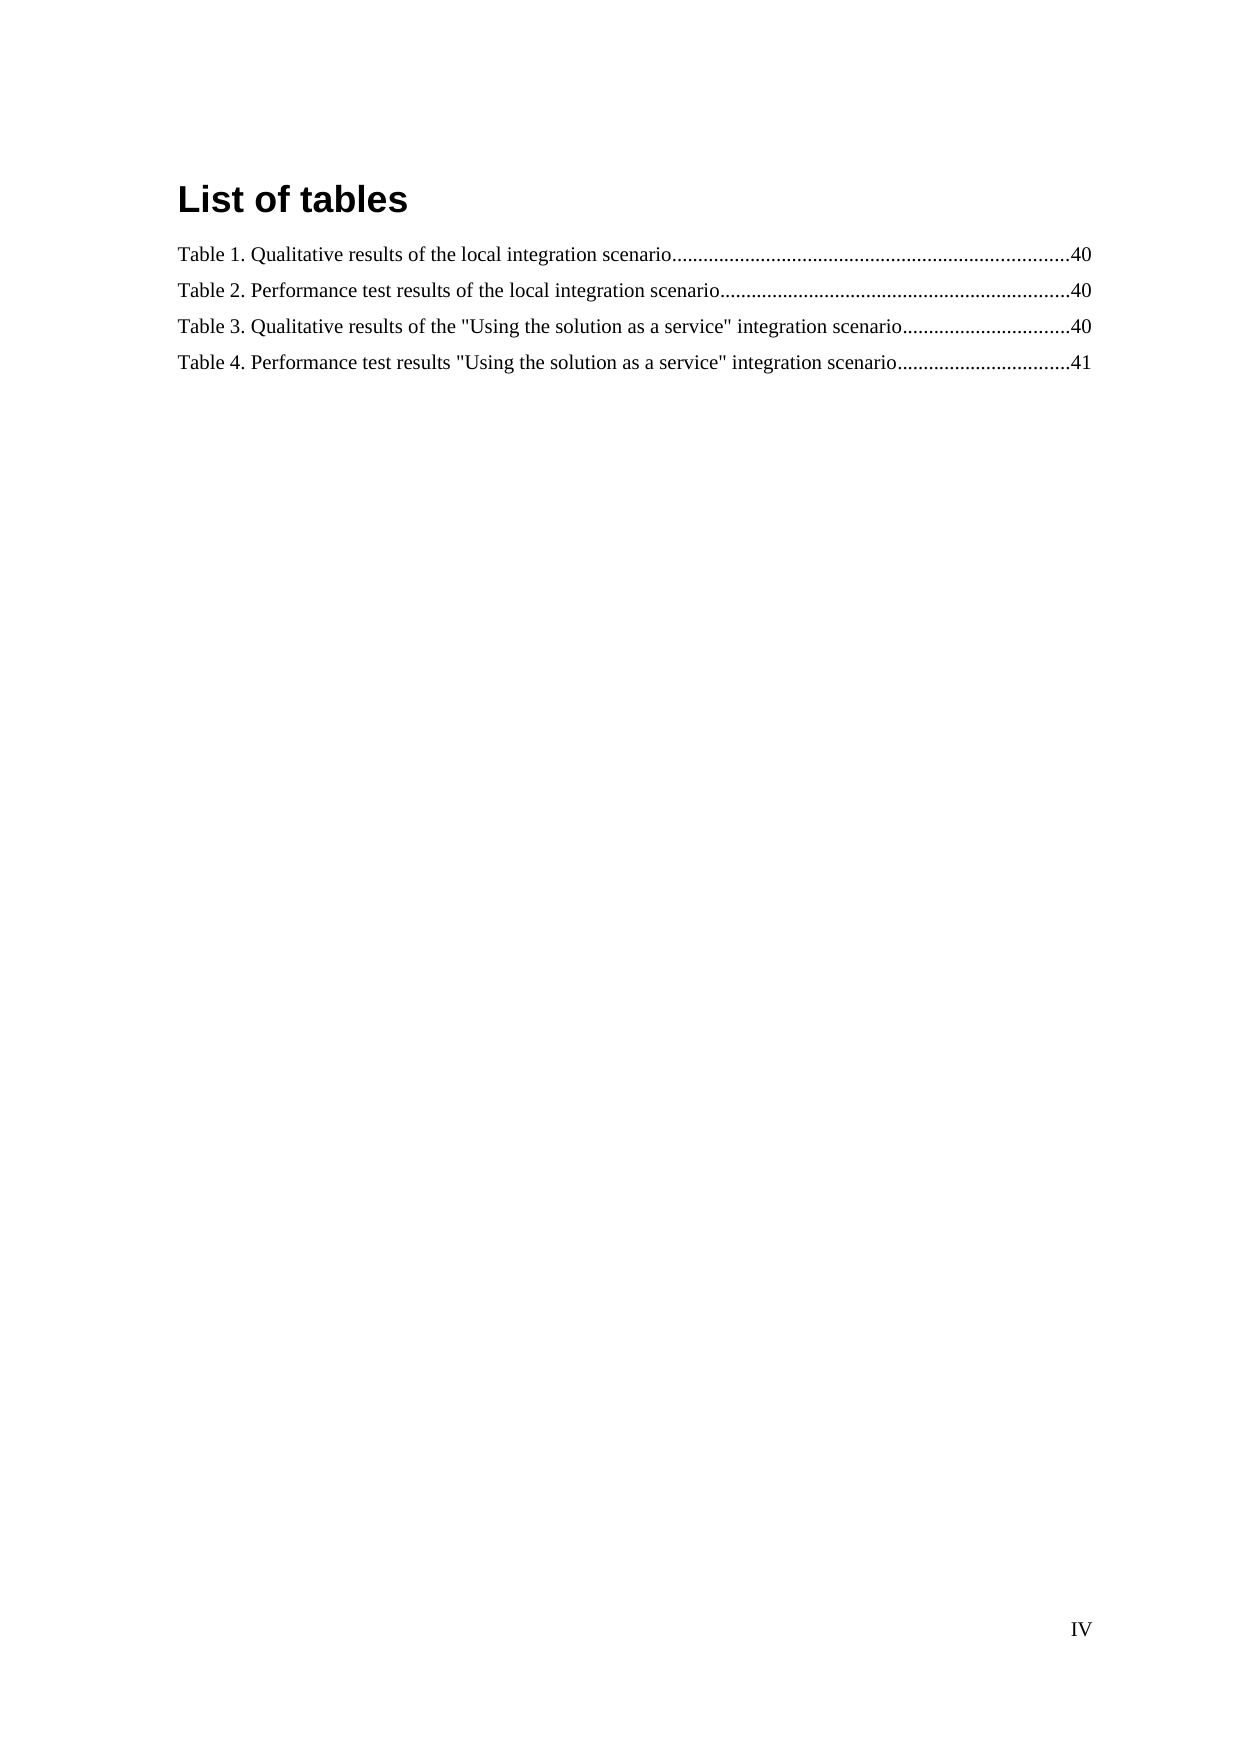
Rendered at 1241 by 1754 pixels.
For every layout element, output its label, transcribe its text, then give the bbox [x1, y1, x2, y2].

text Table 2. Performance test results of the local integration scenario 40 [177, 278, 1092, 302]
text Table 1. Qualitative results of the local integration scenario 40 [177, 242, 1092, 266]
subtitle List of tables [177, 177, 1092, 220]
text Table 4. Performance test results "Using the solution as a service" integration scenario 41 [177, 350, 1092, 374]
text Table 3. Qualitative results of the "Using the solution as a service" integration scenario 40 [177, 314, 1092, 338]
